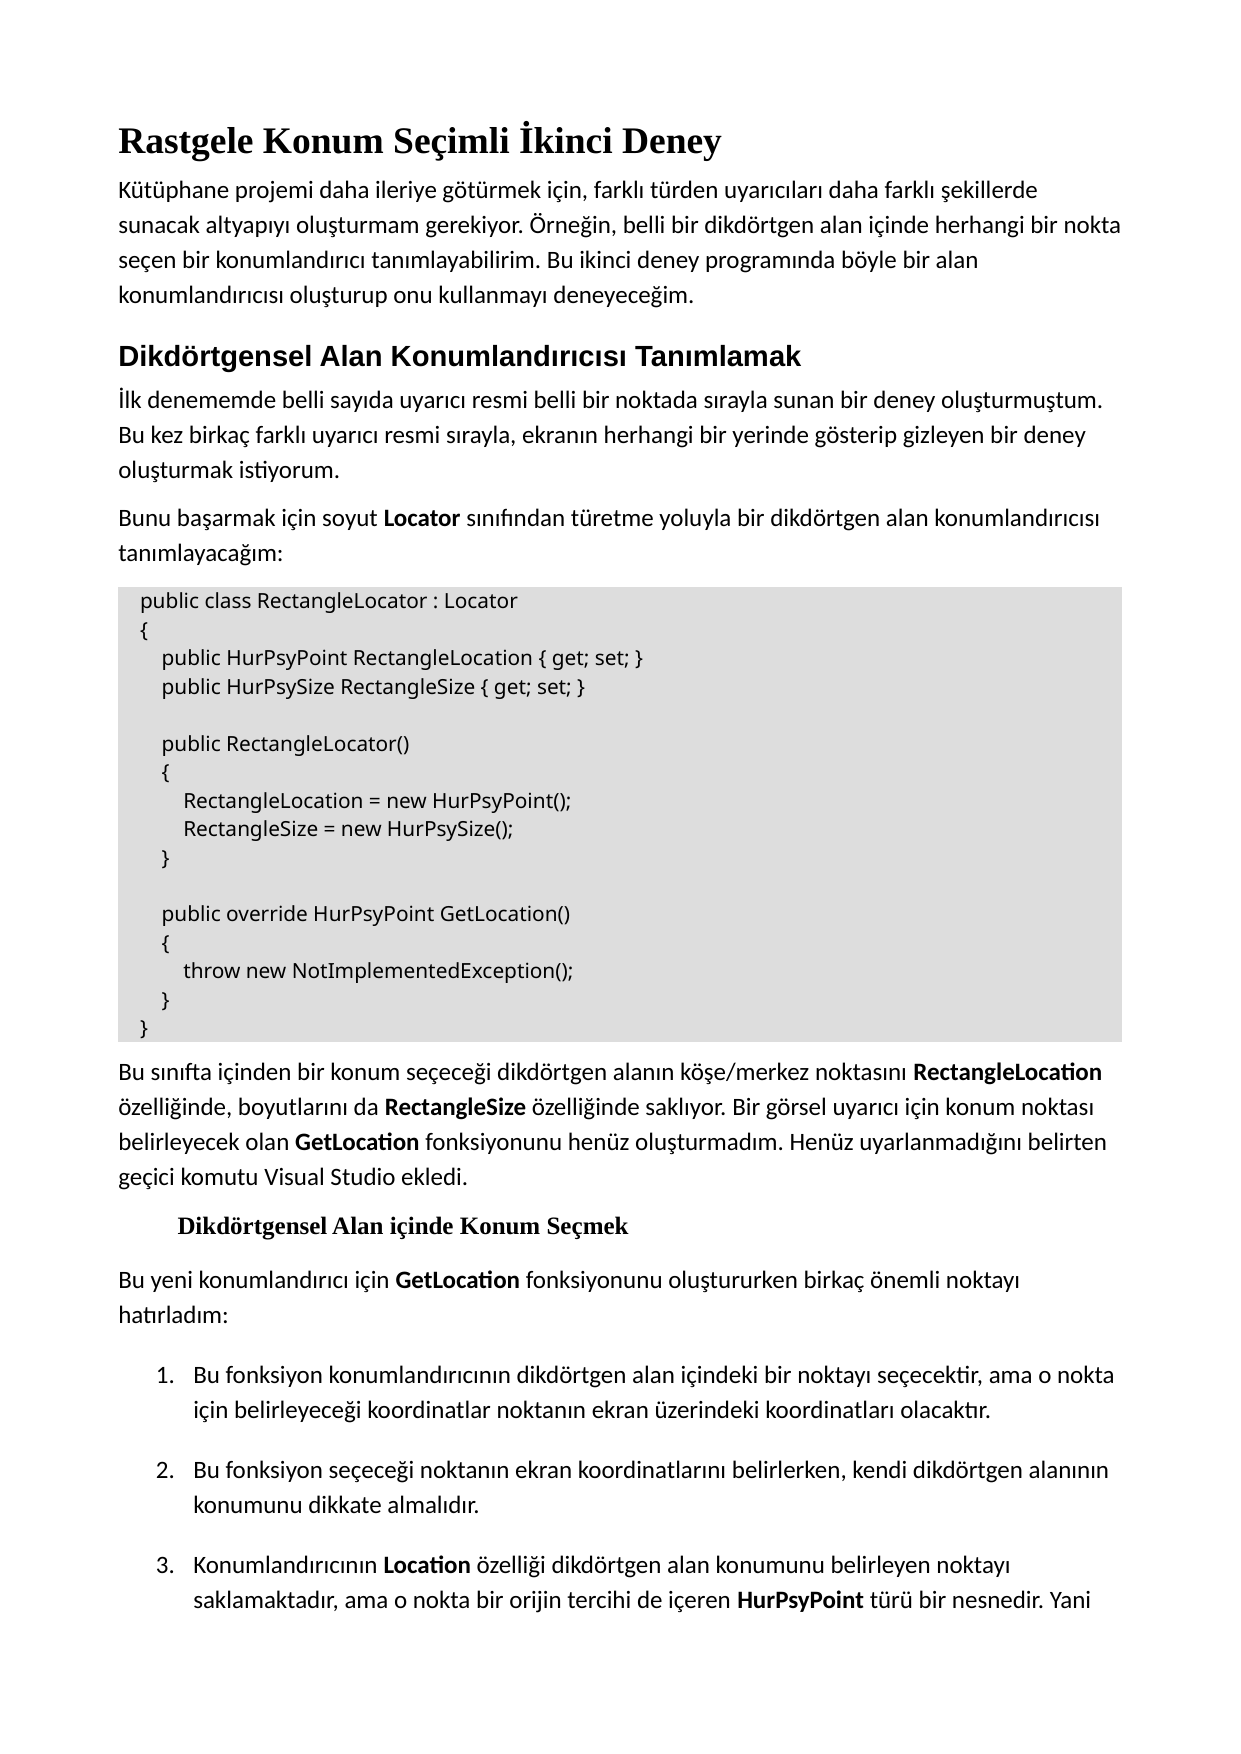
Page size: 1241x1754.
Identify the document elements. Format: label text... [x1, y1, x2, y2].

text public RectangleLocator() [118, 729, 1122, 757]
text RectangleLocation = new HurPsyPoint(); [118, 786, 1122, 814]
text public override HurPsyPoint GetLocation() [118, 899, 1122, 928]
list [156, 1549, 1122, 1614]
list Bu fonksiyon seçeceği noktanın ekran koordinatlarını belirlerken, kendi dikdörtgen alanının konumunu dikkate almalıdır. [156, 1454, 1122, 1520]
text Bunu başarmak için soyut Locator sınıfından türetme yoluyla bir dikdörtgen alan konumlandırıcısı tanımlayacağım: [118, 502, 1122, 567]
text } [118, 1013, 1122, 1042]
text } [118, 985, 1122, 1013]
text { [118, 615, 1122, 643]
text public class RectangleLocator : Locator [118, 587, 1122, 615]
subtitle Dikdörtgensel Alan içinde Konum Seçmek [177, 1211, 1122, 1240]
text RectangleSize = new HurPsySize(); [118, 814, 1122, 843]
text Bu yeni konumlandırıcı için GetLocation fonksiyonunu oluştururken birkaç önemli noktayı hatırladım: [118, 1264, 1122, 1330]
text public HurPsyPoint RectangleLocation { get; set; } [118, 643, 1122, 672]
text public HurPsySize RectangleSize { get; set; } [118, 672, 1122, 700]
list Bu fonksiyon konumlandırıcının dikdörtgen alan içindeki bir noktayı seçecektir, ama o nokta için belirleyeceği koordinatlar noktanın ekran üzerindeki koordinatları olacaktır. [156, 1359, 1122, 1425]
text { [118, 928, 1122, 956]
subtitle Dikdörtgensel Alan Konumlandırıcısı Tanımlamak [118, 338, 1122, 372]
text } [118, 843, 1122, 871]
text Bu sınıfta içinden bir konum seçeceği dikdörtgen alanın köşe/merkez noktasını RectangleLocation özelliğinde, boyutlarını da RectangleSize özelliğinde saklıyor. Bir görsel uyarıcı için konum noktası belirleyecek olan GetLocation fonksiyonunu henüz oluşturmadım. Henüz uyarlanmadığını belirten geçici komutu Visual Studio ekledi. [118, 1056, 1122, 1192]
text Kütüphane projemi daha ileriye götürmek için, farklı türden uyarıcıları daha farklı şekillerde sunacak altyapıyı oluşturmam gerekiyor. Örneğin, belli bir dikdörtgen alan içinde herhangi bir nokta seçen bir konumlandırıcı tanımlayabilirim. Bu ikinci deney programında böyle bir alan konumlandırıcısı oluşturup onu kullanmayı deneyeceğim. [118, 174, 1122, 309]
subtitle Rastgele Konum Seçimli İkinci Deney [118, 118, 1122, 161]
text İlk denememde belli sayıda uyarıcı resmi belli bir noktada sırayla sunan bir deney oluşturmuştum. Bu kez birkaç farklı uyarıcı resmi sırayla, ekranın herhangi bir yerinde gösterip gizleyen bir deney oluşturmak istiyorum. [118, 384, 1122, 485]
text throw new NotImplementedException(); [118, 956, 1122, 985]
text { [118, 757, 1122, 786]
